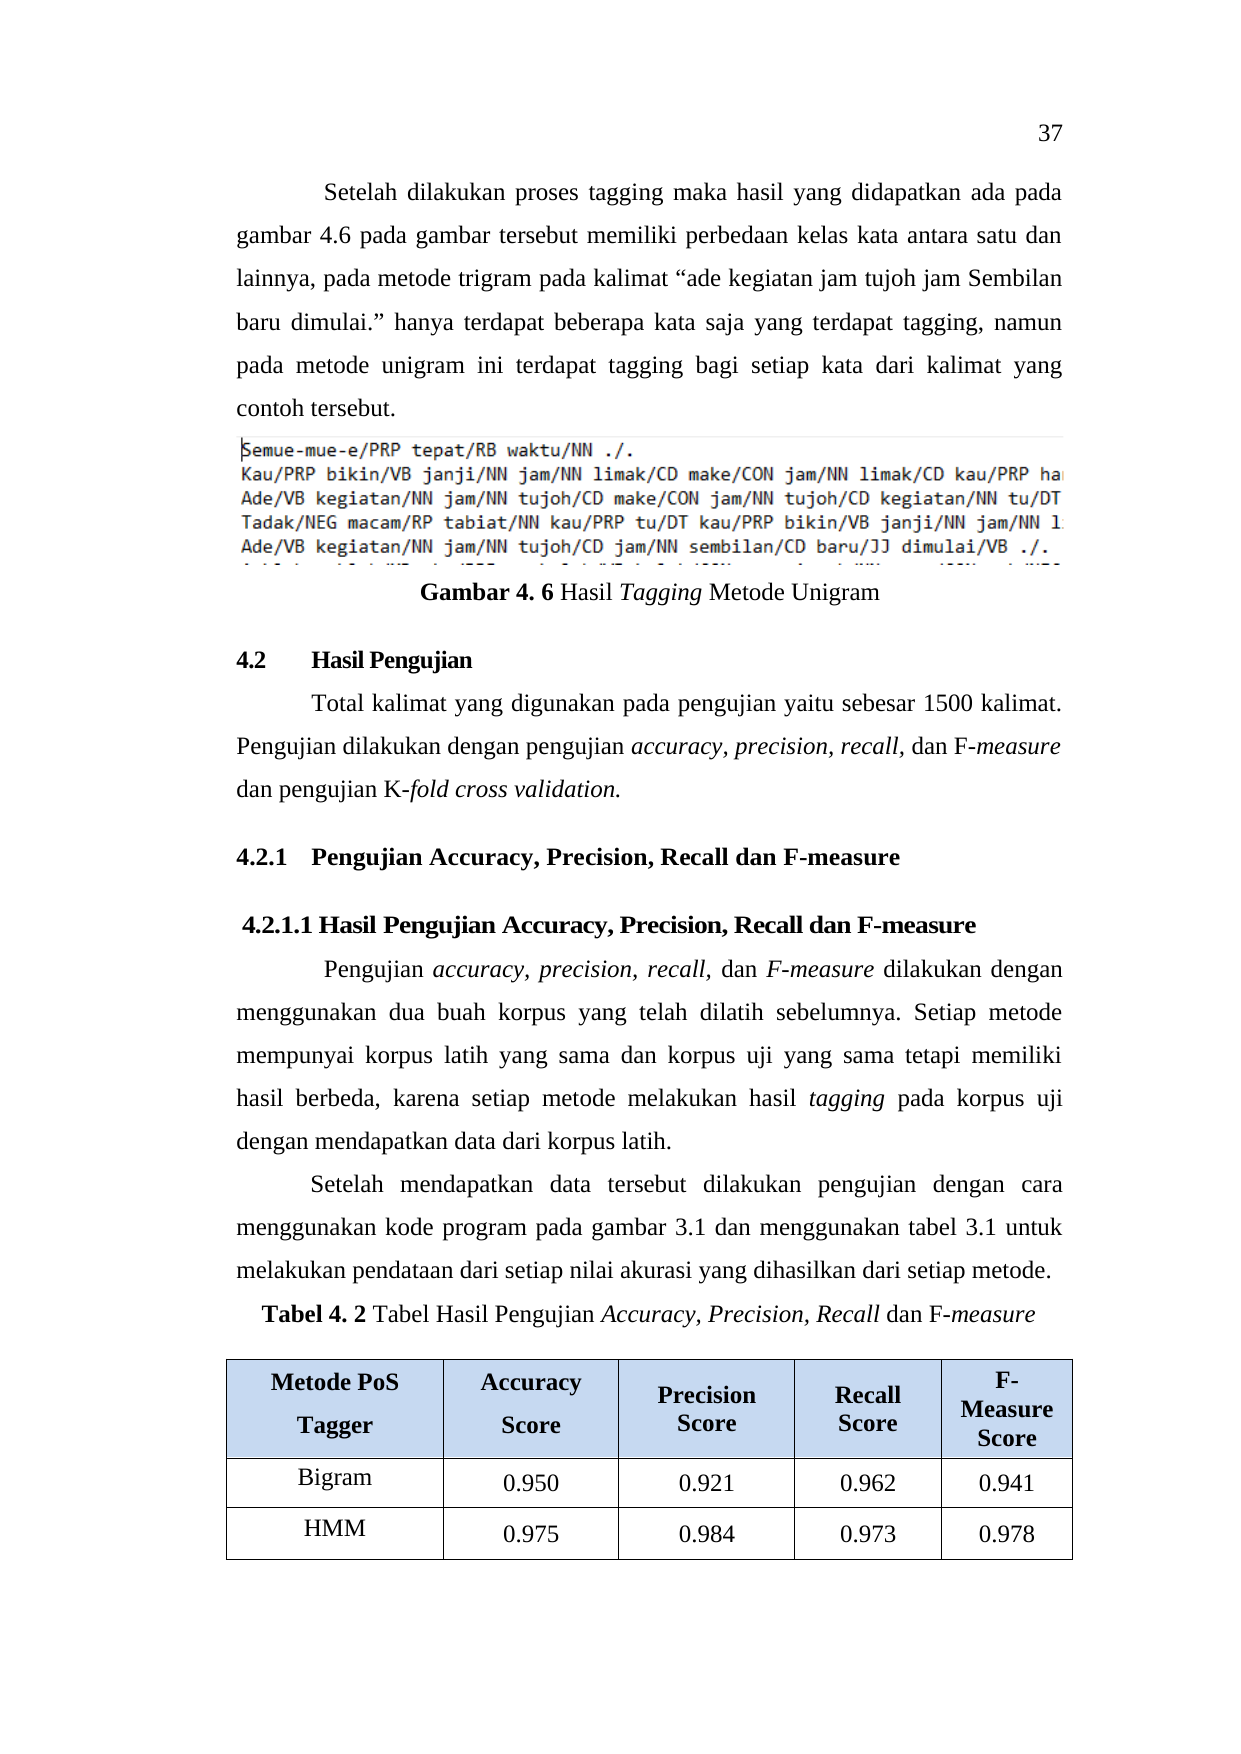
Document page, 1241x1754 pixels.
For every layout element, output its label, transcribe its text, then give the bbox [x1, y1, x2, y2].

list Pengujian accuracy, precision, recall, dan F-measure dilakukan dengan menggunakan dua buah korpus yang telah dilatih sebelumnya. Setiap metode mempunyai korpus latih yang sama dan korpus uji yang sama tetapi memiliki hasil berbeda, karena setiap metode melakukan hasil tagging pada korpus uji dengan mendapatkan data dari korpus latih. [236, 954, 1063, 1155]
table_cell HMM [227, 1508, 443, 1559]
list Tabel 4. 2 Tabel Hasil Pengujian Accuracy, Precision, Recall dan F-measure [236, 1299, 1063, 1327]
table_cell 0.941 [942, 1459, 1072, 1507]
text Setelah dilakukan proses tagging maka hasil yang didapatkan ada pada gambar 4.6 pada gambar tersebut memiliki perbedaan kelas kata antara satu dan lainnya, pada metode trigram pada kalimat “ade kegiatan jam tujoh jam Sembilan baru dimulai.” hanya terdapat beberapa kata saja yang terdapat tagging, namun pada metode unigram ini terdapat tagging bagi setiap kata dari kalimat yang contoh tersebut. [236, 177, 1063, 422]
table_header F-Measure Score [942, 1360, 1072, 1457]
table_cell 0.978 [942, 1508, 1072, 1559]
table_header Metode PoS Tagger [227, 1360, 443, 1457]
table_cell 0.950 [444, 1459, 618, 1507]
subtitle 4.2.1.1 Hasil Pengujian Accuracy, Precision, Recall dan F-measure [242, 911, 1063, 939]
table_cell 0.984 [619, 1508, 794, 1559]
table_cell Bigram [227, 1459, 443, 1507]
list Hasil Pengujian [236, 645, 1063, 674]
table_cell 0.975 [444, 1508, 618, 1559]
list Setelah mendapatkan data tersebut dilakukan pengujian dengan cara menggunakan kode program pada gambar 3.1 dan menggunakan tabel 3.1 untuk melakukan pendataan dari setiap nilai akurasi yang dihasilkan dari setiap metode. [236, 1169, 1063, 1284]
table_cell 0.962 [795, 1459, 941, 1507]
table_header Accuracy Score [444, 1360, 618, 1457]
subtitle Pengujian Accuracy, Precision, Recall dan F-measure [236, 842, 1063, 871]
list Total kalimat yang digunakan pada pengujian yaitu sebesar 1500 kalimat. Pengujian dilakukan dengan pengujian accuracy, precision, recall, dan F-measure dan pengujian K-fold cross validation. [236, 688, 1063, 803]
table_header Recall Score [795, 1360, 941, 1457]
table_cell 0.921 [619, 1459, 794, 1507]
table_header Precision Score [619, 1360, 794, 1457]
table_cell 0.973 [795, 1508, 941, 1559]
picture [236, 436, 1064, 565]
text Gambar 4. 6 Hasil Tagging Metode Unigram [236, 577, 1063, 606]
